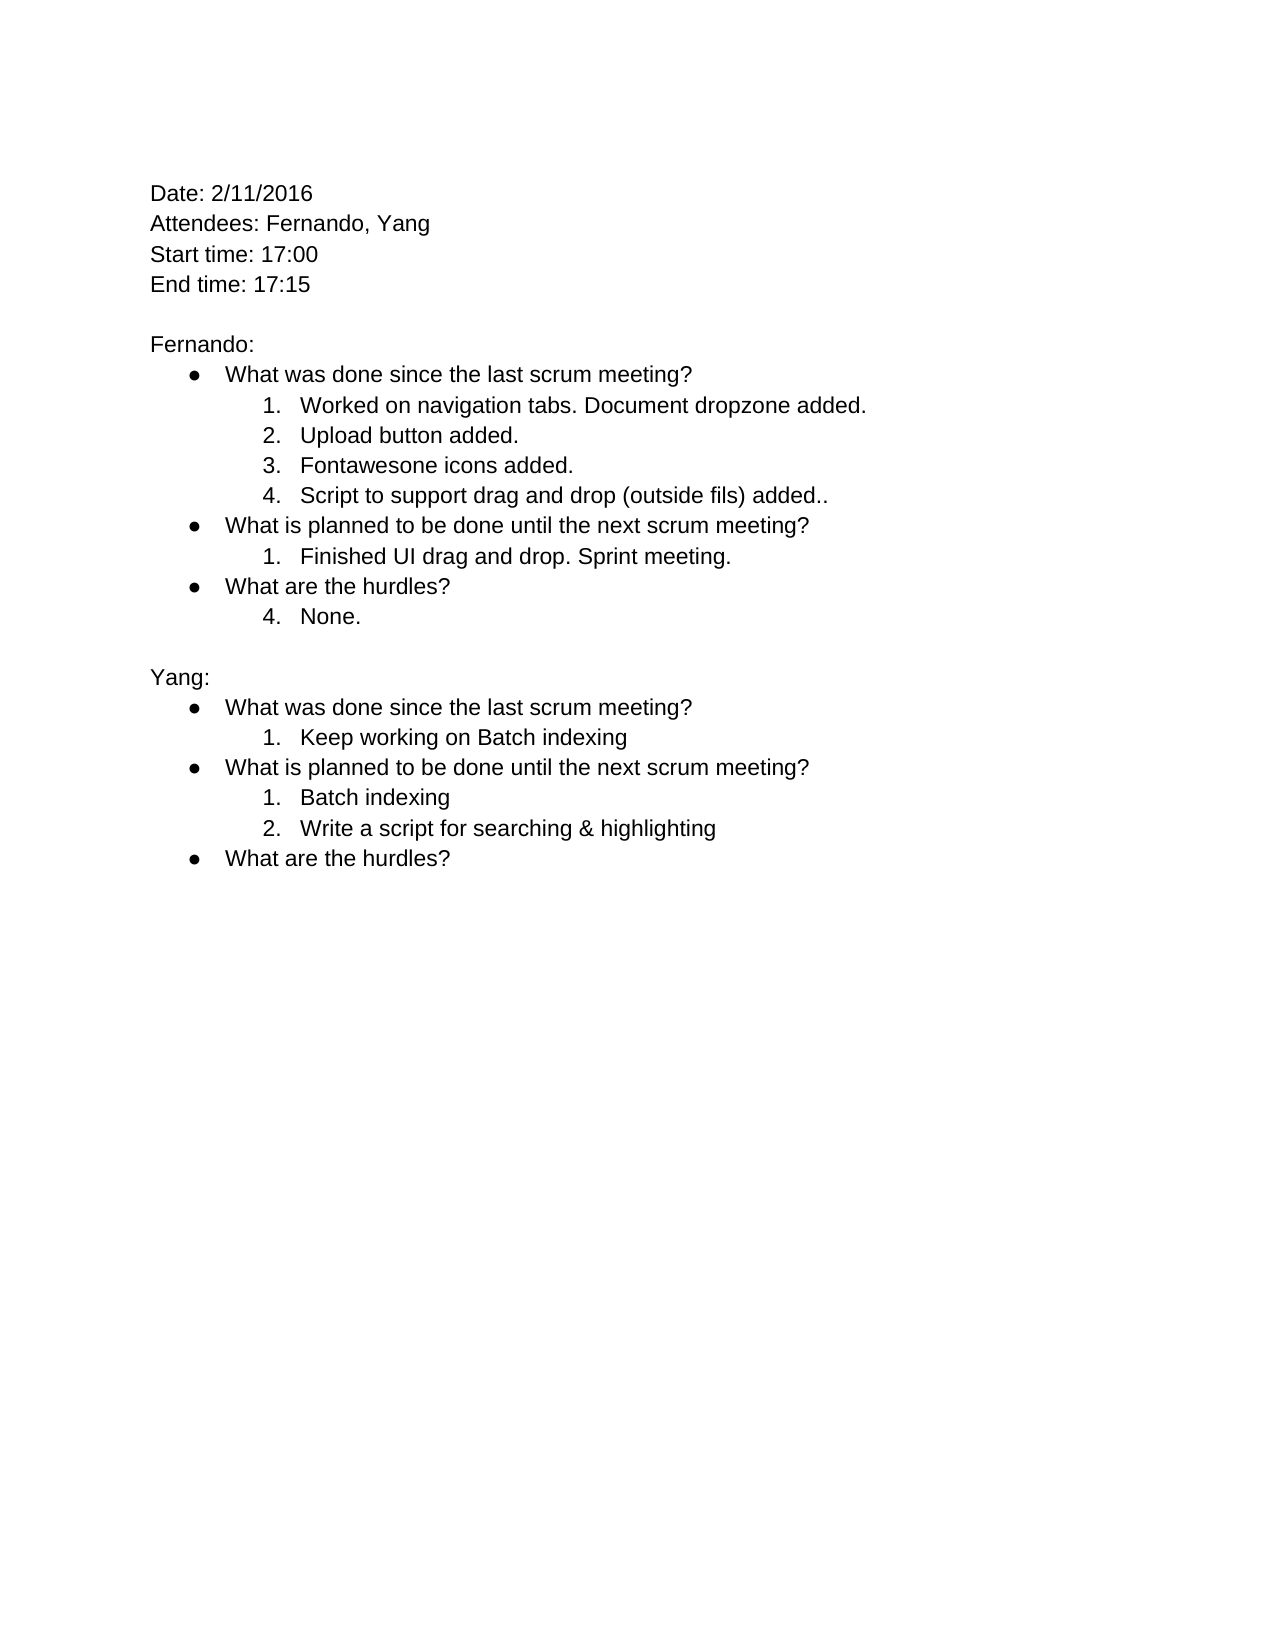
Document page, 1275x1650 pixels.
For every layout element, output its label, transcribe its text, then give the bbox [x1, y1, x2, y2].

list Script to support drag and drop (outside fils) added.. [262, 482, 1125, 509]
text Date: 2/11/2016 [150, 180, 1125, 207]
list What was done since the last scrum meeting? [187, 694, 1125, 720]
list What is planned to be done until the next scrum meeting? [187, 754, 1125, 781]
list Keep working on Batch indexing [262, 724, 1125, 750]
list What are the hurdles? [187, 845, 1125, 871]
list What are the hurdles? [187, 573, 1125, 599]
text Attendees: Fernando, Yang [150, 210, 1125, 237]
text Yang: [150, 663, 1125, 690]
text Start time: 17:00 [150, 241, 1125, 267]
list What was done since the last scrum meeting? [187, 361, 1125, 388]
list Worked on navigation tabs. Document dropzone added. [262, 392, 1125, 418]
text End time: 17:15 [150, 271, 1125, 297]
text Fernando: [150, 331, 1125, 358]
list Finished UI drag and drop. Sprint meeting. [262, 543, 1125, 569]
list Write a script for searching & highlighting [262, 814, 1125, 841]
list Fontawesone icons added. [262, 452, 1125, 478]
list Upload button added. [262, 422, 1125, 448]
list None. [262, 603, 1125, 629]
list Batch indexing [262, 784, 1125, 811]
list What is planned to be done until the next scrum meeting? [187, 512, 1125, 539]
